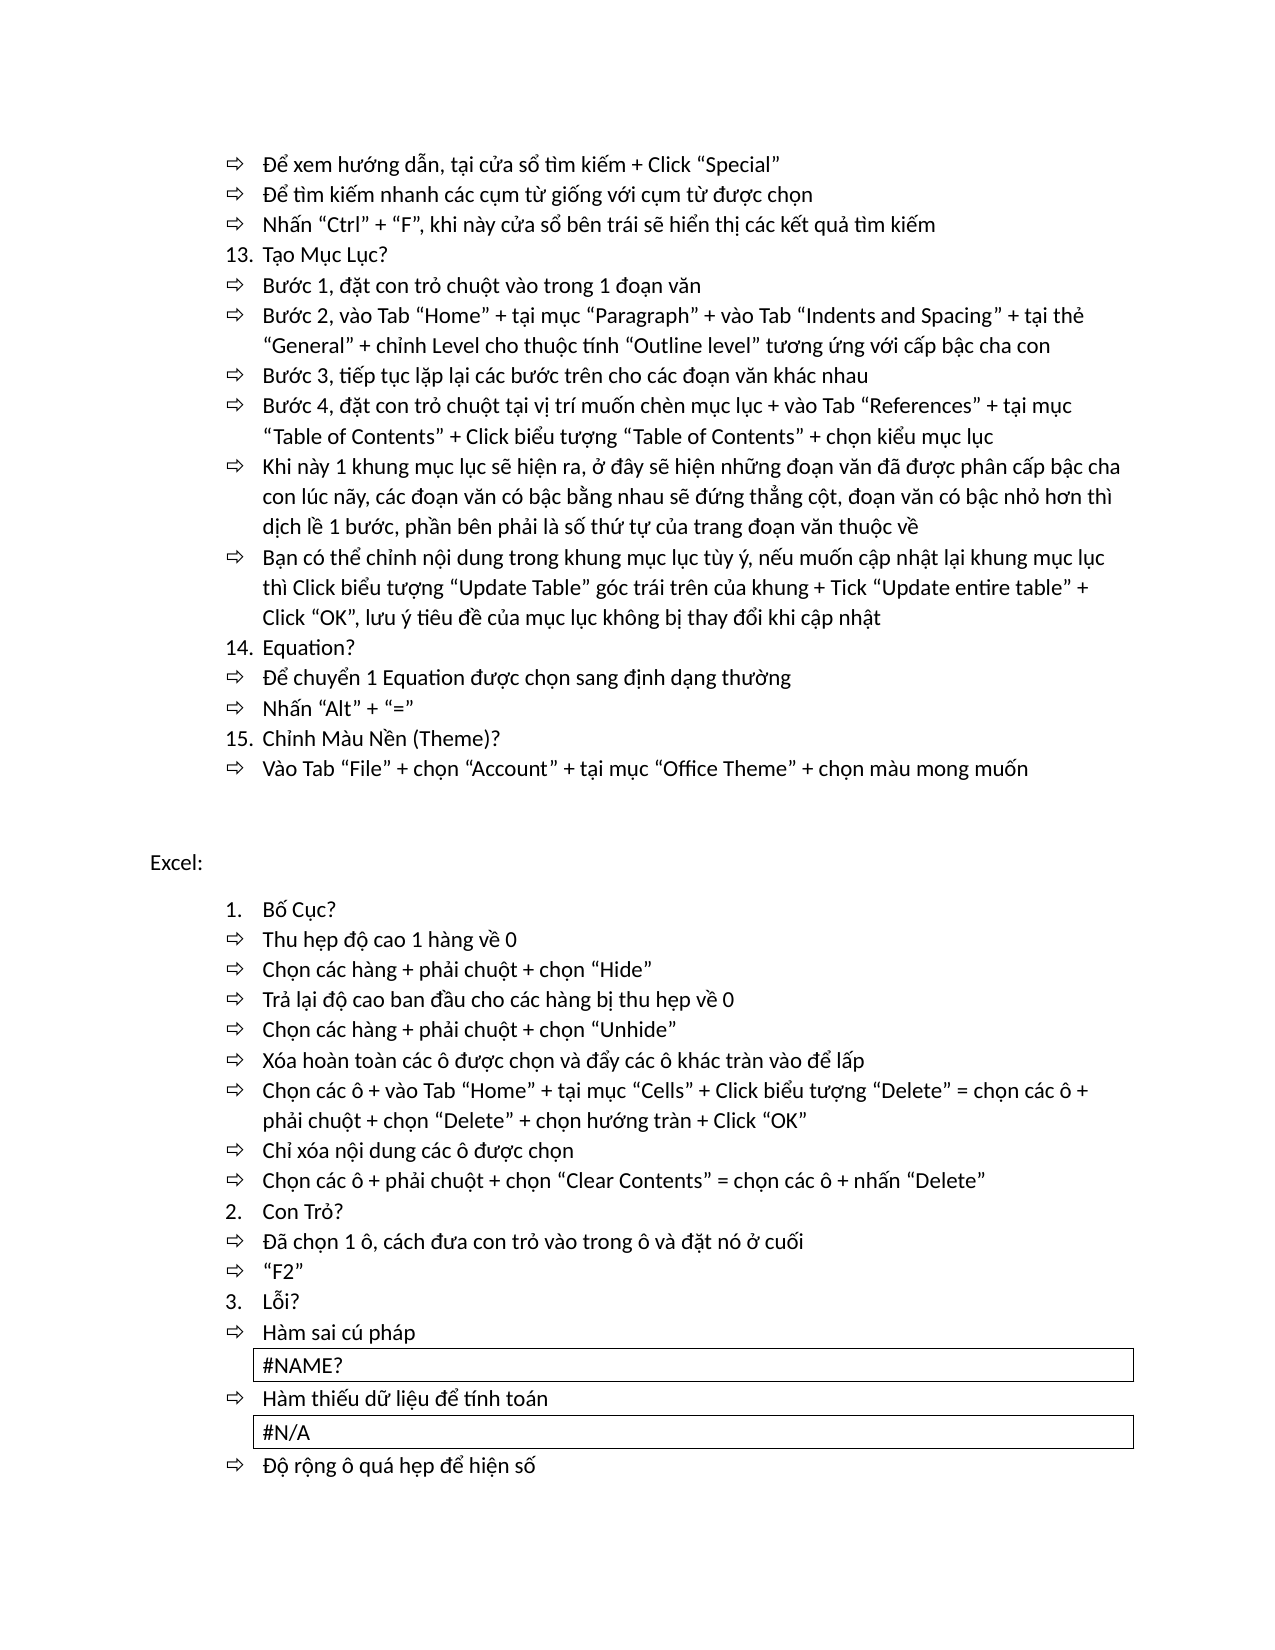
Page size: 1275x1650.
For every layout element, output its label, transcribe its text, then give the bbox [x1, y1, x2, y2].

list Chọn các hàng + phải chuột + chọn “Unhide” [225, 1016, 1125, 1044]
list Bước 1, đặt con trỏ chuột vào trong 1 đoạn văn [225, 271, 1125, 299]
list Thu hẹp độ cao 1 hàng về 0 [225, 925, 1125, 953]
list Chỉ xóa nội dung các ô được chọn [225, 1136, 1125, 1164]
list Để xem hướng dẫn, tại cửa sổ tìm kiếm + Click “Special” [225, 150, 1125, 178]
list Bố Cục? [225, 895, 1125, 923]
list Nhấn “Alt” + “=” [225, 694, 1125, 722]
list Con Trỏ? [225, 1197, 1125, 1225]
list Chỉnh Màu Nền (Theme)? [225, 724, 1125, 752]
list Equation? [225, 633, 1125, 661]
list Khi này 1 khung mục lục sẽ hiện ra, ở đây sẽ hiện những đoạn văn đã được phân cấp bậc cha con lúc nãy, các đoạn văn có bậc bằng nhau sẽ đứng thẳng cột, đoạn văn có bậc nhỏ hơn thì dịch lề 1 bước, phần bên phải là số thứ tự của trang đoạn văn thuộc về [225, 452, 1125, 541]
list #NAME? [254, 1349, 1133, 1381]
list Hàm sai cú pháp [225, 1318, 1125, 1346]
list Chọn các hàng + phải chuột + chọn “Hide” [225, 955, 1125, 983]
list Độ rộng ô quá hẹp để hiện số [225, 1451, 1125, 1479]
list Trả lại độ cao ban đầu cho các hàng bị thu hẹp về 0 [225, 985, 1125, 1013]
list Bước 4, đặt con trỏ chuột tại vị trí muốn chèn mục lục + vào Tab “References” + tại mục “Table of Contents” + Click biểu tượng “Table of Contents” + chọn kiểu mục lục [225, 392, 1125, 450]
list Bước 2, vào Tab “Home” + tại mục “Paragraph” + vào Tab “Indents and Spacing” + tại thẻ “General” + chỉnh Level cho thuộc tính “Outline level” tương ứng với cấp bậc cha con [225, 301, 1125, 359]
list Vào Tab “File” + chọn “Account” + tại mục “Office Theme” + chọn màu mong muốn [225, 754, 1125, 782]
list Tạo Mục Lục? [225, 241, 1125, 269]
list Xóa hoàn toàn các ô được chọn và đẩy các ô khác tràn vào để lấp [225, 1046, 1125, 1074]
text Excel: [150, 848, 1125, 876]
list Lỗi? [225, 1287, 1125, 1316]
list Để tìm kiếm nhanh các cụm từ giống với cụm từ được chọn [225, 180, 1125, 208]
list Bạn có thể chỉnh nội dung trong khung mục lục tùy ý, nếu muốn cập nhật lại khung mục lục thì Click biểu tượng “Update Table” góc trái trên của khung + Tick “Update entire table” + Click “OK”, lưu ý tiêu đề của mục lục không bị thay đổi khi cập nhật [225, 543, 1125, 631]
list Chọn các ô + phải chuột + chọn “Clear Contents” = chọn các ô + nhấn “Delete” [225, 1167, 1125, 1195]
list Nhấn “Ctrl” + “F”, khi này cửa sổ bên trái sẽ hiển thị các kết quả tìm kiếm [225, 210, 1125, 238]
list Bước 3, tiếp tục lặp lại các bước trên cho các đoạn văn khác nhau [225, 361, 1125, 389]
list Chọn các ô + vào Tab “Home” + tại mục “Cells” + Click biểu tượng “Delete” = chọn các ô + phải chuột + chọn “Delete” + chọn hướng tràn + Click “OK” [225, 1076, 1125, 1134]
list Hàm thiếu dữ liệu để tính toán [225, 1384, 1125, 1412]
list Để chuyển 1 Equation được chọn sang định dạng thường [225, 663, 1125, 692]
list #N/A [254, 1416, 1133, 1448]
list Đã chọn 1 ô, cách đưa con trỏ vào trong ô và đặt nó ở cuối [225, 1227, 1125, 1255]
list “F2” [225, 1257, 1125, 1285]
